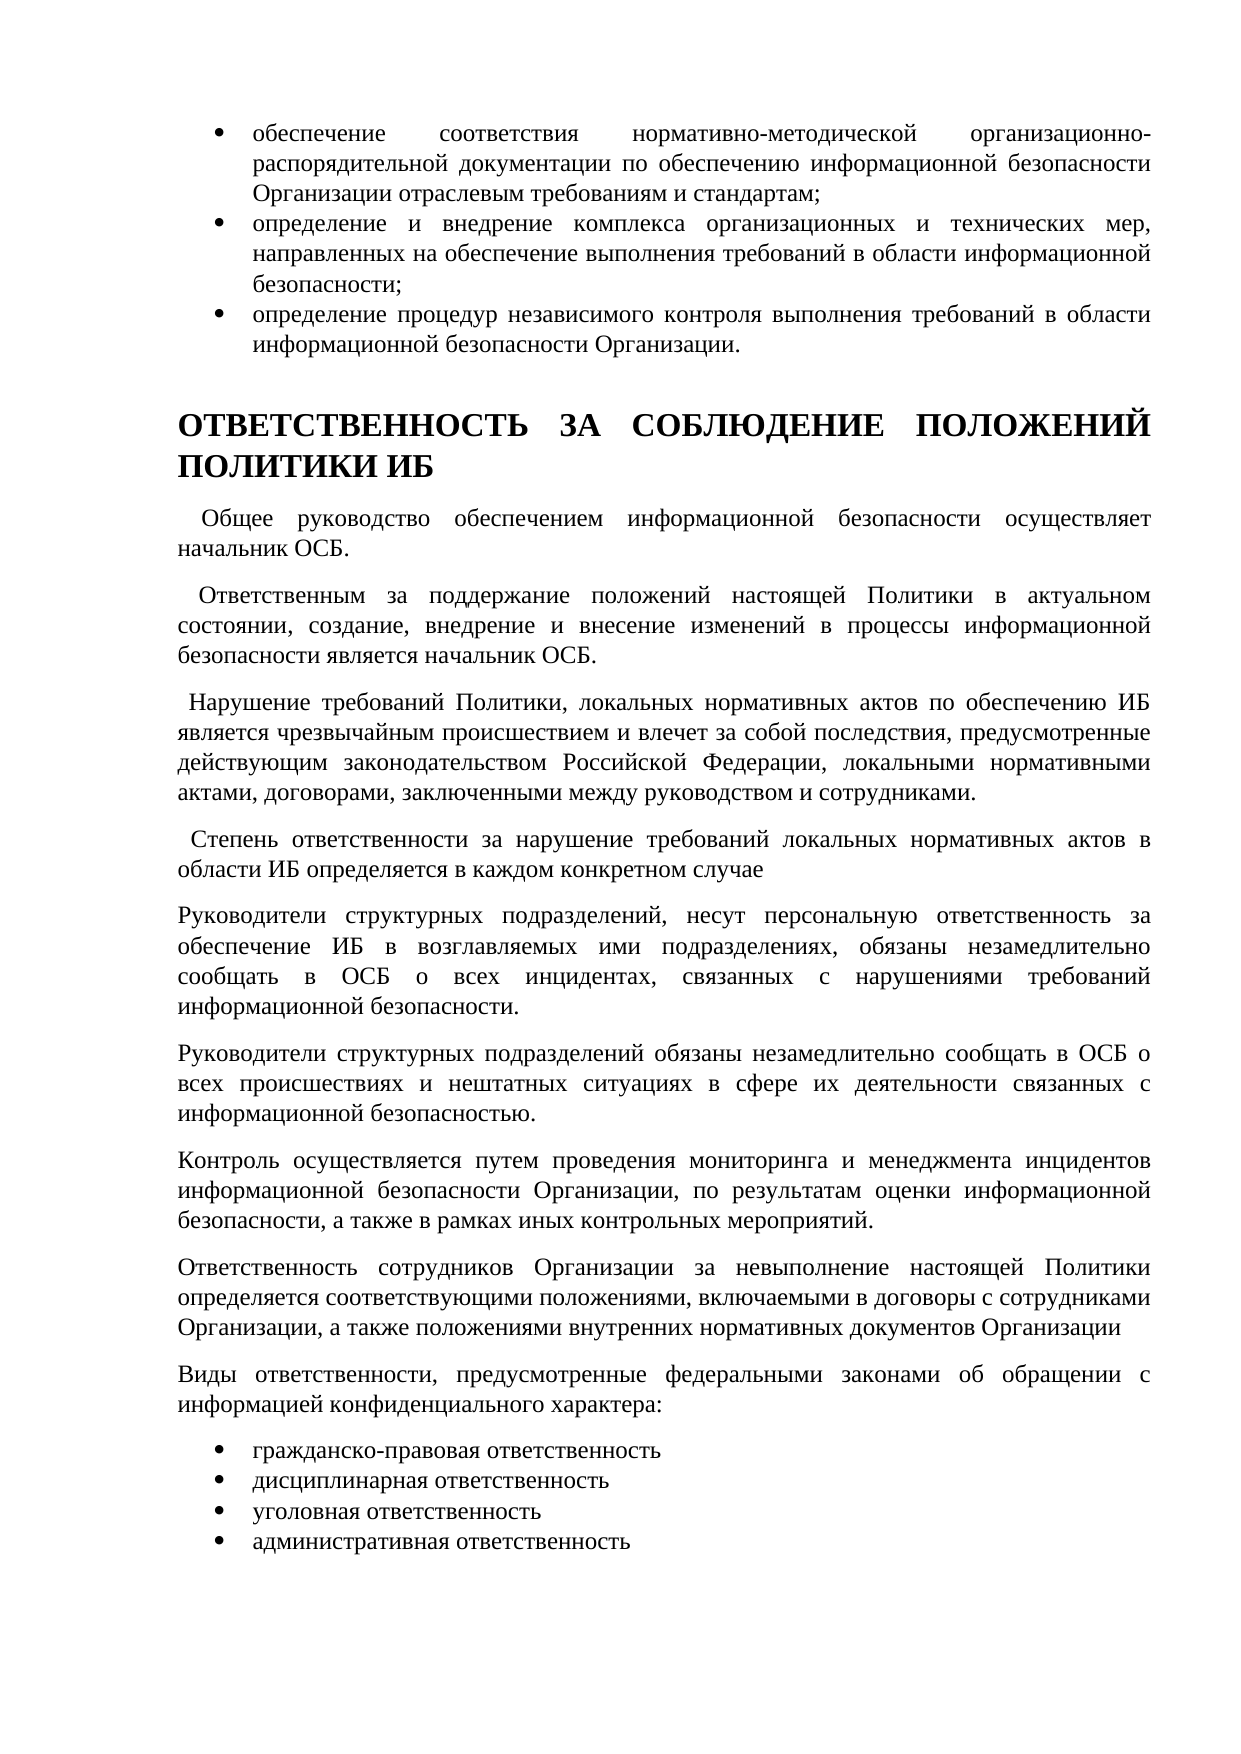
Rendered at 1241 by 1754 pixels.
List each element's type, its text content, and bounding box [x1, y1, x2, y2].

text Виды ответственности, предусмотренные федеральными законами об обращении с информацией конфиденциального характера: [177, 1359, 1152, 1417]
text Нарушение требований Политики, локальных нормативных актов по обеспечению ИБ является чрезвычайным происшествием и влечет за собой последствия, предусмотренные действующим законодательством Российской Федерации, локальными нормативными актами, договорами, заключенными между руководством и сотрудниками. [177, 687, 1152, 806]
text Руководители структурных подразделений обязаны незамедлительно сообщать в ОСБ о всех происшествиях и нештатных ситуациях в сфере их деятельности связанных с информационной безопасностью. [177, 1038, 1152, 1127]
text Степень ответственности за нарушение требований локальных нормативных актов в области ИБ определяется в каждом конкретном случае [177, 824, 1152, 883]
list административная ответственность [215, 1526, 1152, 1554]
text Руководители структурных подразделений, несут персональную ответственность за обеспечение ИБ в возглавляемых ими подразделениях, обязаны незамедлительно сообщать в ОСБ о всех инцидентах, связанных с нарушениями требований информационной безопасности. [177, 901, 1152, 1020]
list определение и внедрение комплекса организационных и технических мер, направленных на обеспечение выполнения требований в области информационной безопасности; [215, 208, 1152, 297]
text ОТВЕТСТВЕННОСТЬ ЗА СОБЛЮДЕНИЕ ПОЛОЖЕНИЙ ПОЛИТИКИ ИБ [177, 406, 1152, 484]
list уголовная ответственность [215, 1496, 1152, 1524]
list обеспечение соответствия нормативно-методической организационно-распорядительной документации по обеспечению информационной безопасности Организации отраслевым требованиям и стандартам; [215, 118, 1152, 207]
list гражданско-правовая ответственность [215, 1436, 1152, 1464]
text Общее руководство обеспечением информационной безопасности осуществляет начальник ОСБ. [177, 503, 1152, 562]
list определение процедур независимого контроля выполнения требований в области информационной безопасности Организации. [215, 299, 1152, 358]
text Ответственность сотрудников Организации за невыполнение настоящей Политики определяется соответствующими положениями, включаемыми в договоры с сотрудниками Организации, а также положениями внутренних нормативных документов Организации [177, 1311, 1152, 1341]
list дисциплинарная ответственность [215, 1466, 1152, 1494]
text Контроль осуществляется путем проведения мониторинга и менеджмента инцидентов информационной безопасности Организации, по результатам оценки информационной безопасности, а также в рамках иных контрольных мероприятий. [177, 1203, 1152, 1234]
text Ответственным за поддержание положений настоящей Политики в актуальном состоянии, создание, внедрение и внесение изменений в процессы информационной безопасности является начальник ОСБ. [177, 580, 1152, 669]
